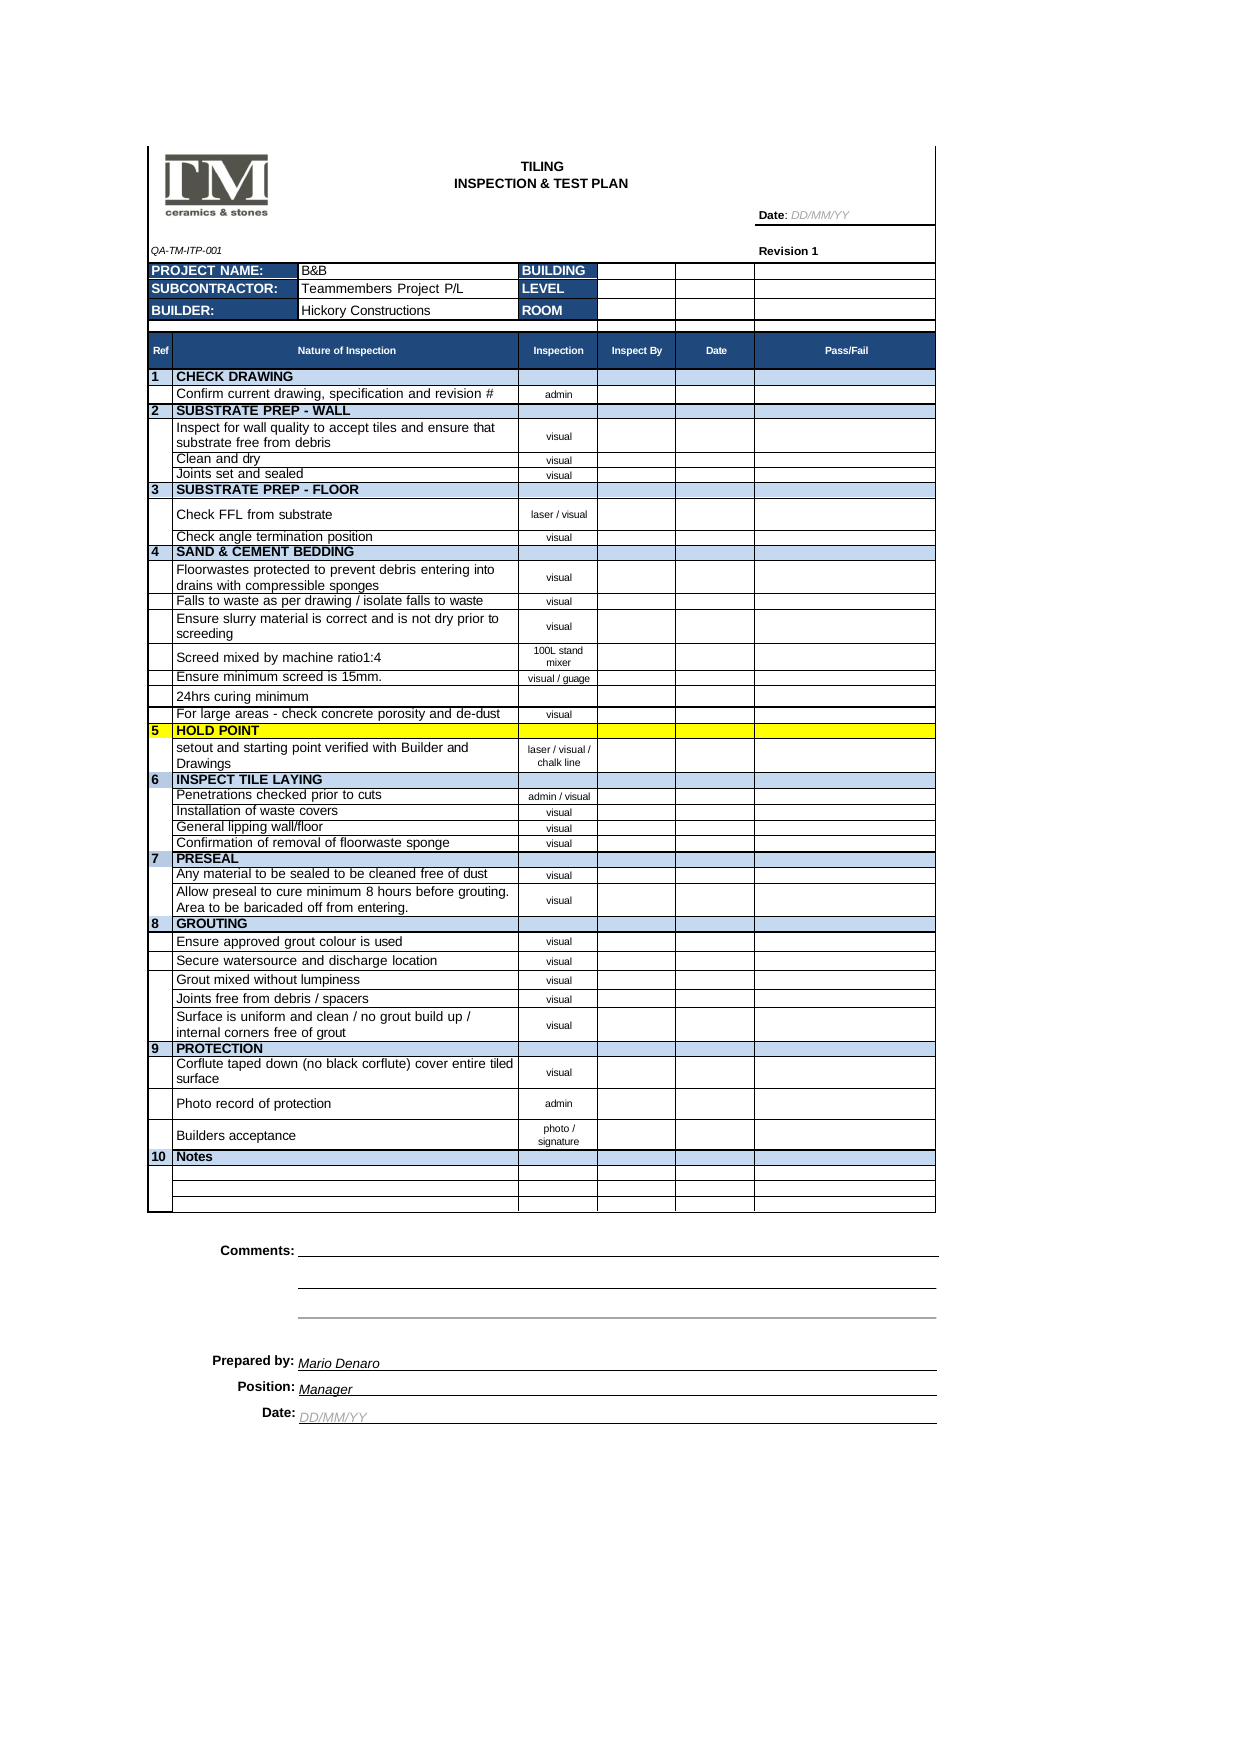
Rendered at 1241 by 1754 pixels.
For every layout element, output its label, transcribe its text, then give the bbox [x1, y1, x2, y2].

table_cell 3 [149, 483, 172, 497]
table_cell [676, 386, 754, 403]
table_cell [519, 370, 597, 385]
table_cell Confirmation of removal of floorwaste sponge [173, 836, 518, 851]
table_cell [519, 483, 597, 497]
table_cell visual [519, 708, 597, 722]
table_cell Floorwastes protected to prevent debris entering into drains with compressible sponges [173, 561, 518, 593]
table_cell [755, 610, 935, 643]
table_cell INSPECT TILE LAYING [173, 773, 518, 788]
table_cell visual [519, 836, 597, 851]
table_cell visual [519, 1008, 597, 1041]
table_cell ROOM [519, 299, 597, 319]
table_cell photo / signature [519, 1120, 597, 1149]
table_cell 10 [149, 1149, 172, 1165]
table_cell [755, 1197, 935, 1211]
table_cell [676, 724, 754, 738]
table_cell [755, 933, 935, 951]
table_cell [598, 280, 675, 298]
table_cell Surface is uniform and clean / no grout build up / internal corners free of grout [173, 1008, 518, 1041]
table_cell [676, 419, 754, 452]
table_cell visual [519, 531, 597, 544]
table_cell [755, 1008, 935, 1041]
table_cell visual / guage [519, 671, 597, 685]
table_cell [519, 773, 597, 788]
table_cell Inspect By [598, 333, 675, 368]
table_cell [598, 821, 675, 835]
table_cell [519, 686, 597, 706]
table_cell [519, 853, 597, 867]
table_cell [676, 1181, 754, 1196]
table_cell [755, 1089, 935, 1118]
table_cell [755, 483, 935, 497]
table_header TILING INSPECTION & TEST PLAN QA-TM-ITP-001 [149, 146, 754, 262]
table_cell Screed mixed by machine ratio1:4 [173, 644, 518, 669]
table_cell GROUTING [173, 917, 518, 931]
table_cell [755, 499, 935, 529]
table_cell [598, 468, 675, 482]
table_cell [676, 1151, 754, 1165]
table_cell For large areas - check concrete porosity and de-dust [173, 708, 518, 722]
table_cell [676, 789, 754, 803]
table_cell Ensure approved grout colour is used [173, 933, 518, 951]
table_cell Confirm current drawing, specification and revision # [173, 386, 518, 403]
table_cell [598, 836, 675, 851]
table_cell [149, 952, 172, 970]
table_cell [598, 483, 675, 497]
table_cell [755, 1120, 935, 1149]
table_cell visual [519, 933, 597, 951]
table_cell [755, 1166, 935, 1180]
table_cell SUBCONTRACTOR: [149, 280, 297, 298]
table_cell [676, 1166, 754, 1180]
table_cell [598, 686, 675, 706]
table_cell [598, 952, 675, 970]
table_cell HOLD POINT [173, 724, 518, 738]
text Comments: [220, 1243, 1065, 1258]
table_cell [676, 671, 754, 685]
table_cell [149, 386, 172, 403]
table_cell [755, 868, 935, 883]
table_cell [676, 990, 754, 1007]
table_header Date: DD/MM/YY [755, 146, 935, 224]
table_cell [676, 1008, 754, 1041]
table_cell [676, 1089, 754, 1118]
table_cell [149, 971, 172, 1041]
table_cell [676, 610, 754, 643]
table_cell [173, 1181, 518, 1196]
table_cell [149, 788, 172, 851]
table_cell [755, 773, 935, 788]
table_cell [598, 990, 675, 1007]
table_cell [676, 499, 754, 529]
table_cell [149, 561, 172, 593]
table_cell [676, 884, 754, 916]
table_cell [676, 933, 754, 951]
table_cell Check angle termination position [173, 531, 518, 544]
table_cell Hickory Constructions [299, 299, 518, 319]
table_cell Inspect for wall quality to accept tiles and ensure that substrate free from debris [173, 419, 518, 452]
table_cell [755, 739, 935, 772]
table_cell [755, 1151, 935, 1165]
table_cell [598, 1089, 675, 1118]
table_cell [755, 836, 935, 851]
table_cell visual [519, 821, 597, 835]
table_cell Date [676, 333, 754, 368]
table_cell [149, 867, 172, 916]
table_cell [755, 370, 935, 385]
table_cell [755, 789, 935, 803]
table_cell [676, 644, 754, 669]
table_cell 5 [149, 724, 172, 738]
table_cell [598, 594, 675, 609]
table_cell [755, 884, 935, 916]
table_cell Clean and dry [173, 453, 518, 467]
table_cell [149, 321, 597, 331]
table_cell [598, 1008, 675, 1041]
table_cell [149, 1166, 172, 1211]
table_cell Nature of Inspection [173, 333, 518, 368]
table_cell visual [519, 952, 597, 970]
table_cell Joints set and sealed [173, 468, 518, 482]
table_cell [598, 1166, 675, 1180]
table_cell General lipping wall/floor [173, 821, 518, 835]
table_cell visual [519, 1057, 597, 1087]
table_cell laser / visual / chalk line [519, 739, 597, 772]
table_cell [598, 789, 675, 803]
table_cell [676, 453, 754, 467]
table_cell [598, 739, 675, 772]
table_cell [598, 1181, 675, 1196]
table_cell [598, 708, 675, 722]
table_cell 100L stand mixer [519, 644, 597, 669]
table_cell [755, 805, 935, 819]
table_cell Allow preseal to cure minimum 8 hours before grouting. Area to be baricaded off from entering. [173, 884, 518, 916]
table_cell [598, 1120, 675, 1149]
table_cell [676, 299, 754, 319]
table_cell [598, 299, 675, 319]
table_cell [598, 884, 675, 916]
table_cell [676, 971, 754, 988]
table_cell [676, 739, 754, 772]
table_cell Teammembers Project P/L [299, 280, 518, 298]
table_cell [149, 1120, 172, 1149]
table_cell [755, 821, 935, 835]
table_cell visual [519, 561, 597, 593]
table_cell [676, 561, 754, 593]
table_cell [755, 561, 935, 593]
table_cell [149, 686, 172, 706]
table_cell 24hrs curing minimum [173, 686, 518, 706]
table_cell Ensure minimum screed is 15mm. [173, 671, 518, 685]
table_cell [598, 419, 675, 452]
table_cell [149, 644, 172, 669]
table_cell [676, 917, 754, 931]
table_cell PRESEAL [173, 853, 518, 867]
table_cell [676, 952, 754, 970]
table_cell [149, 419, 172, 482]
table_cell [676, 773, 754, 788]
table_cell [149, 933, 172, 951]
table_cell Joints free from debris / spacers [173, 990, 518, 1007]
table_cell [598, 724, 675, 738]
table_cell [519, 917, 597, 931]
table_cell [519, 546, 597, 560]
table_cell setout and starting point verified with Builder and Drawings [173, 739, 518, 772]
table_cell [598, 671, 675, 685]
table_cell Inspection [519, 333, 597, 368]
table_cell Check FFL from substrate [173, 499, 518, 529]
table_cell [676, 868, 754, 883]
table_cell [173, 1197, 518, 1211]
table_cell [676, 1120, 754, 1149]
table_cell [598, 644, 675, 669]
table_cell [755, 299, 935, 319]
table_cell [598, 805, 675, 819]
table_cell [755, 321, 935, 331]
table_cell [755, 468, 935, 482]
table_cell [149, 594, 172, 609]
table_cell [676, 468, 754, 482]
table_cell [598, 264, 675, 278]
table_cell visual [519, 468, 597, 482]
table_cell [149, 1057, 172, 1087]
table_cell [149, 1089, 172, 1118]
table_cell visual [519, 419, 597, 452]
table_cell [598, 321, 675, 331]
table_cell [676, 321, 754, 331]
table_cell [598, 405, 675, 418]
table_cell [755, 280, 935, 298]
table_cell [149, 610, 172, 643]
table_cell [755, 1042, 935, 1056]
table_cell [149, 671, 172, 685]
table_cell [676, 370, 754, 385]
table_cell [755, 971, 935, 988]
table_cell CHECK DRAWING [173, 370, 518, 385]
table_cell Falls to waste as per drawing / isolate falls to waste [173, 594, 518, 609]
table_cell Pass/Fail [755, 333, 935, 368]
table_cell [755, 264, 935, 278]
table_cell [676, 1197, 754, 1211]
table_cell Grout mixed without lumpiness [173, 971, 518, 988]
table_cell Secure watersource and discharge location [173, 952, 518, 970]
table_cell 2 [149, 405, 172, 418]
table_cell visual [519, 805, 597, 819]
table_cell Installation of waste covers [173, 805, 518, 819]
table_cell [598, 853, 675, 867]
table_cell BUILDING [519, 264, 597, 278]
table_cell visual [519, 594, 597, 609]
table_cell [755, 990, 935, 1007]
table_cell [755, 419, 935, 452]
table_cell [173, 1166, 518, 1180]
table_cell [676, 836, 754, 851]
table_cell [676, 821, 754, 835]
table_cell [755, 594, 935, 609]
table_cell [755, 917, 935, 931]
table_cell [598, 386, 675, 403]
table_cell [676, 594, 754, 609]
table_cell visual [519, 453, 597, 467]
table_cell LEVEL [519, 280, 597, 298]
table_cell [755, 453, 935, 467]
table_cell [519, 405, 597, 418]
table_cell [519, 1151, 597, 1165]
table_cell Photo record of protection [173, 1089, 518, 1118]
table_cell [676, 483, 754, 497]
table_cell [598, 531, 675, 544]
table_cell [676, 1057, 754, 1087]
table_cell SUBSTRATE PREP - FLOOR [173, 483, 518, 497]
table_cell 4 [149, 546, 172, 560]
table_cell SAND & CEMENT BEDDING [173, 546, 518, 560]
table_cell visual [519, 868, 597, 883]
table_cell SUBSTRATE PREP - WALL [173, 405, 518, 418]
table_cell [519, 1181, 597, 1196]
table_cell Corflute taped down (no black corflute) cover entire tiled surface [173, 1057, 518, 1087]
table_cell [598, 773, 675, 788]
table_cell [598, 868, 675, 883]
table_cell 7 [149, 851, 172, 867]
table_cell 9 [149, 1042, 172, 1056]
table_cell [755, 853, 935, 867]
table_cell [598, 561, 675, 593]
table_cell PROJECT NAME: [149, 264, 297, 278]
table_cell admin [519, 1089, 597, 1118]
table_cell [755, 386, 935, 403]
table_cell [598, 1197, 675, 1211]
table_cell [598, 453, 675, 467]
table_cell [676, 853, 754, 867]
table_cell [598, 1151, 675, 1165]
table_cell [755, 1181, 935, 1196]
table_cell Ref [149, 333, 172, 368]
table_cell [755, 952, 935, 970]
table_cell [598, 1042, 675, 1056]
table_cell Builders acceptance [173, 1120, 518, 1149]
table_cell visual [519, 610, 597, 643]
table_cell [598, 933, 675, 951]
table_cell [755, 531, 935, 544]
table_cell [676, 686, 754, 706]
table_cell [149, 738, 172, 772]
table_cell 1 [149, 370, 172, 385]
table_cell [755, 724, 935, 738]
table_cell [676, 708, 754, 722]
table_cell [755, 708, 935, 722]
table_cell [676, 405, 754, 418]
table_cell [519, 724, 597, 738]
table_cell PROTECTION [173, 1042, 518, 1056]
table_cell [519, 1197, 597, 1211]
table_cell Penetrations checked prior to cuts [173, 789, 518, 803]
table_cell Notes [173, 1151, 518, 1165]
table_cell [755, 1057, 935, 1087]
table_cell [676, 546, 754, 560]
table_cell Ensure slurry material is correct and is not dry prior to screeding [173, 610, 518, 643]
table_cell admin / visual [519, 789, 597, 803]
table_cell [755, 546, 935, 560]
table_cell laser / visual [519, 499, 597, 529]
table_cell visual [519, 971, 597, 988]
table_cell [519, 1166, 597, 1180]
table_cell [598, 499, 675, 529]
table_cell 8 [149, 916, 172, 931]
table_cell [519, 1042, 597, 1056]
table_cell [755, 686, 935, 706]
table_cell [149, 499, 172, 544]
table_cell [598, 610, 675, 643]
table_cell [676, 805, 754, 819]
table_cell [598, 370, 675, 385]
table_cell 6 [149, 772, 172, 788]
table_cell admin [519, 386, 597, 403]
table_cell [598, 546, 675, 560]
table_cell visual [519, 990, 597, 1007]
table_cell BUILDER: [149, 299, 297, 319]
table_cell visual [519, 884, 597, 916]
table_cell [149, 708, 172, 722]
table_cell [676, 264, 754, 278]
table_cell [676, 280, 754, 298]
table_cell [676, 1042, 754, 1056]
table_cell Revision 1 [755, 226, 935, 262]
table_cell [598, 1057, 675, 1087]
table_cell Any material to be sealed to be cleaned free of dust [173, 868, 518, 883]
table_cell [598, 917, 675, 931]
table_cell [598, 971, 675, 988]
table_cell [755, 644, 935, 669]
text Prepared by: Mario Denaro Position: Manager Date: DD/MM/YY [211, 1353, 937, 1425]
table_cell B&B [299, 264, 518, 278]
table_cell [755, 405, 935, 418]
table_cell [755, 671, 935, 685]
table_cell [676, 531, 754, 544]
